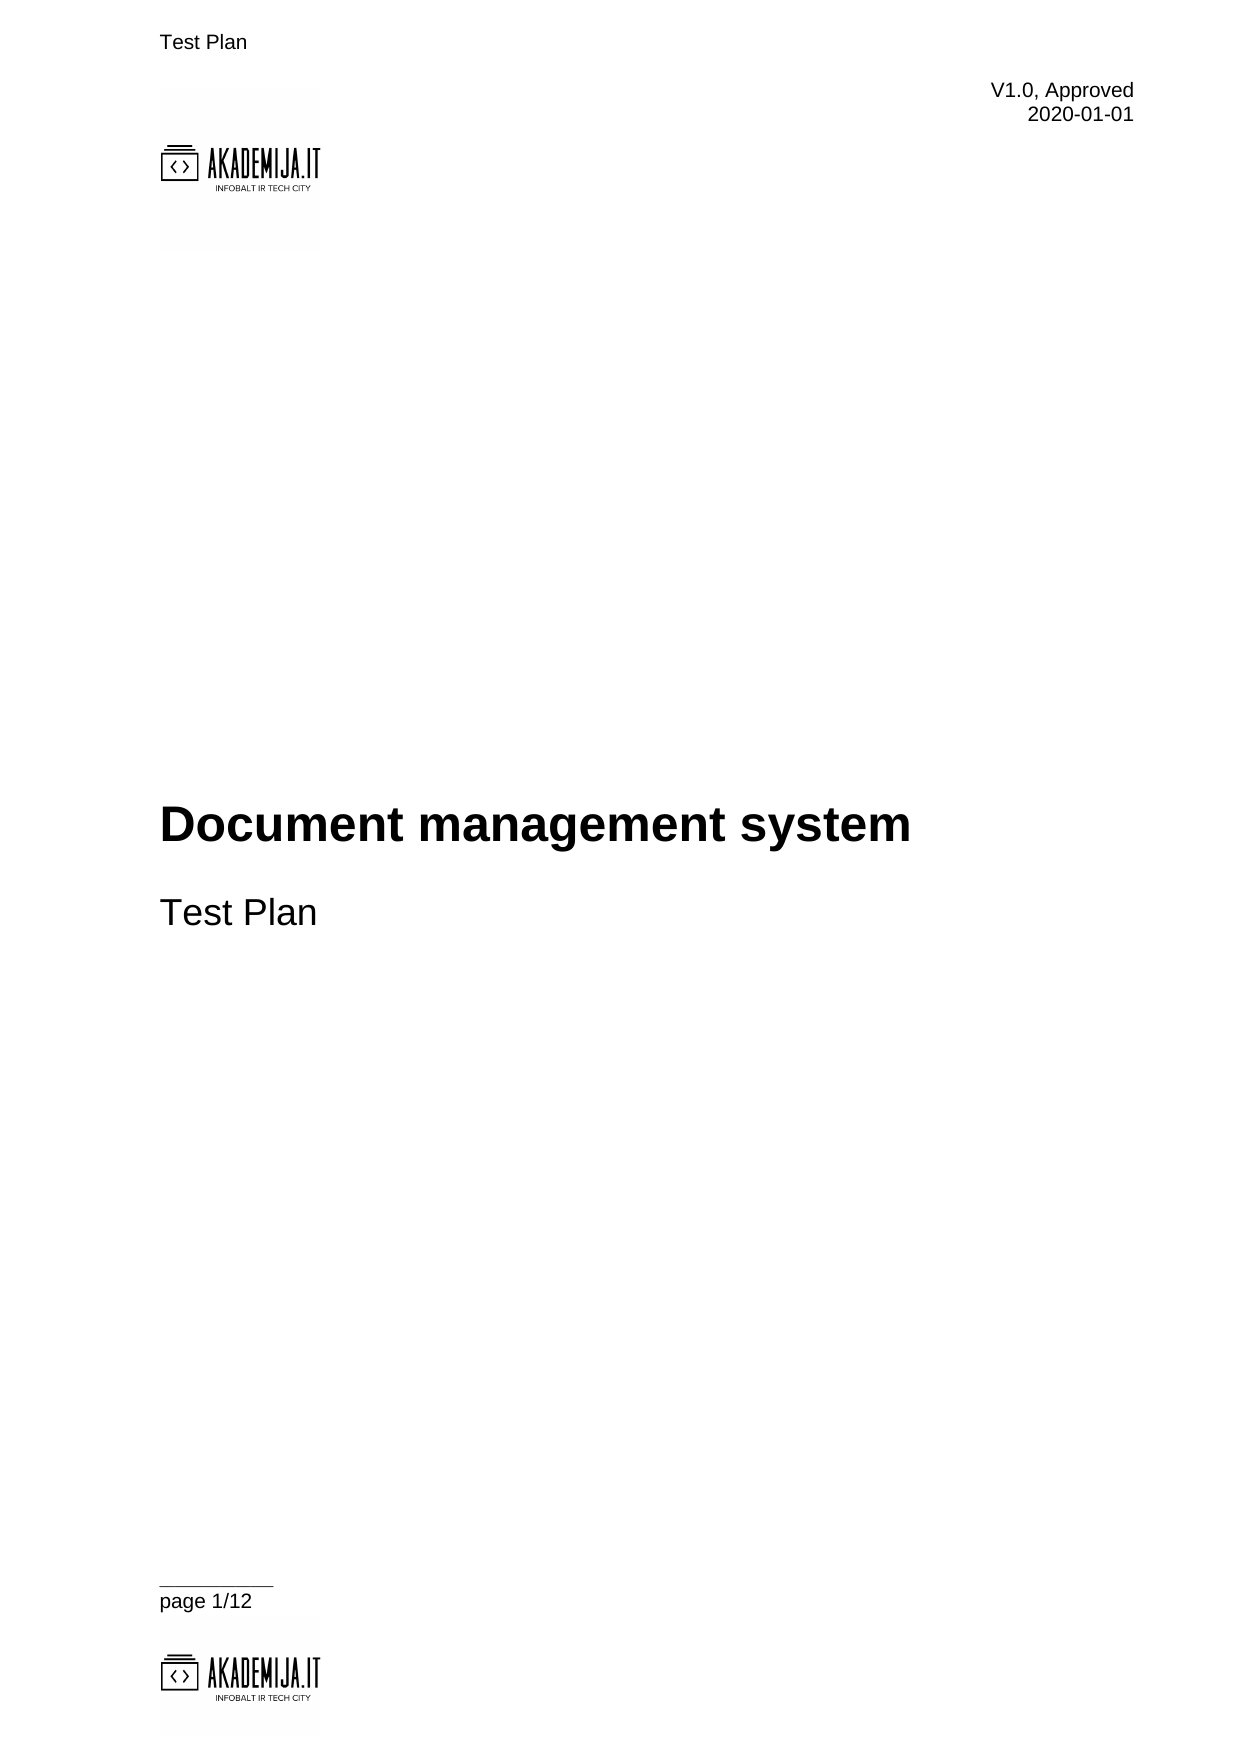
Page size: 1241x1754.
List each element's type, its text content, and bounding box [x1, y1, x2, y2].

picture [159, 1615, 322, 1739]
picture [159, 89, 322, 252]
text Document management system [159, 795, 1134, 852]
text Test Plan [159, 890, 1134, 933]
